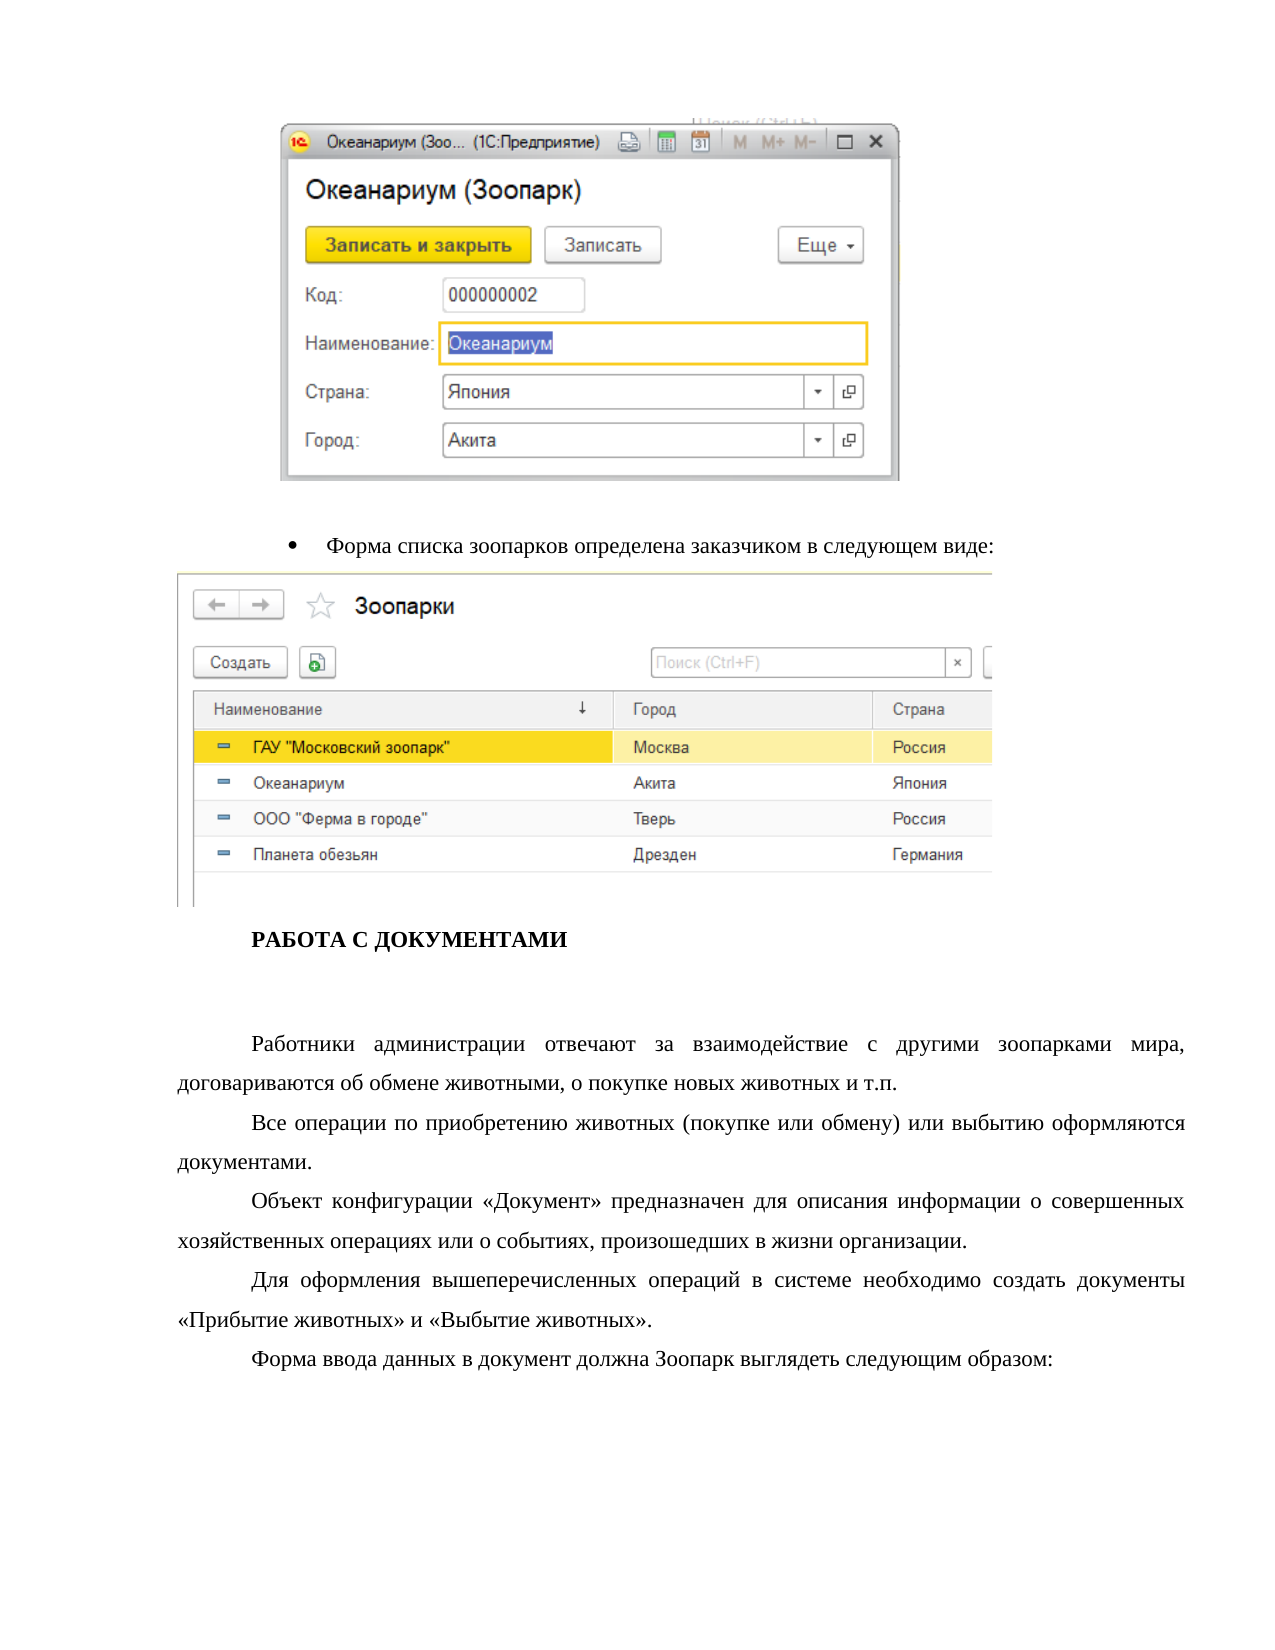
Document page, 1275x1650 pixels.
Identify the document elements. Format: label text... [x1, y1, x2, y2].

text Форма ввода данных в документ должна Зоопарк выглядеть следующим образом: [177, 1345, 1186, 1372]
text Работники администрации отвечают за взаимодействие с другими зоопарками мира, договариваются об обмене животными, о покупке новых животных и т.п. [177, 1029, 1186, 1095]
picture [177, 571, 993, 907]
text Для оформления вышеперечисленных операций в системе необходимо создать документы «Прибытие животных» и «Выбытие животных». [177, 1266, 1186, 1332]
picture [280, 118, 901, 481]
text Объект конфигурации «Документ» предназначен для описания информации о совершенных хозяйственных операциях или о событиях, произошедших в жизни организации. [177, 1187, 1186, 1253]
list Форма списка зоопарков определена заказчиком в следующем виде: [288, 532, 1186, 558]
text Все операции по приобретению животных (покупке или обмену) или выбытию оформляются документами. [177, 1108, 1186, 1174]
text РАБОТА С ДОКУМЕНТАМИ [177, 926, 1186, 952]
